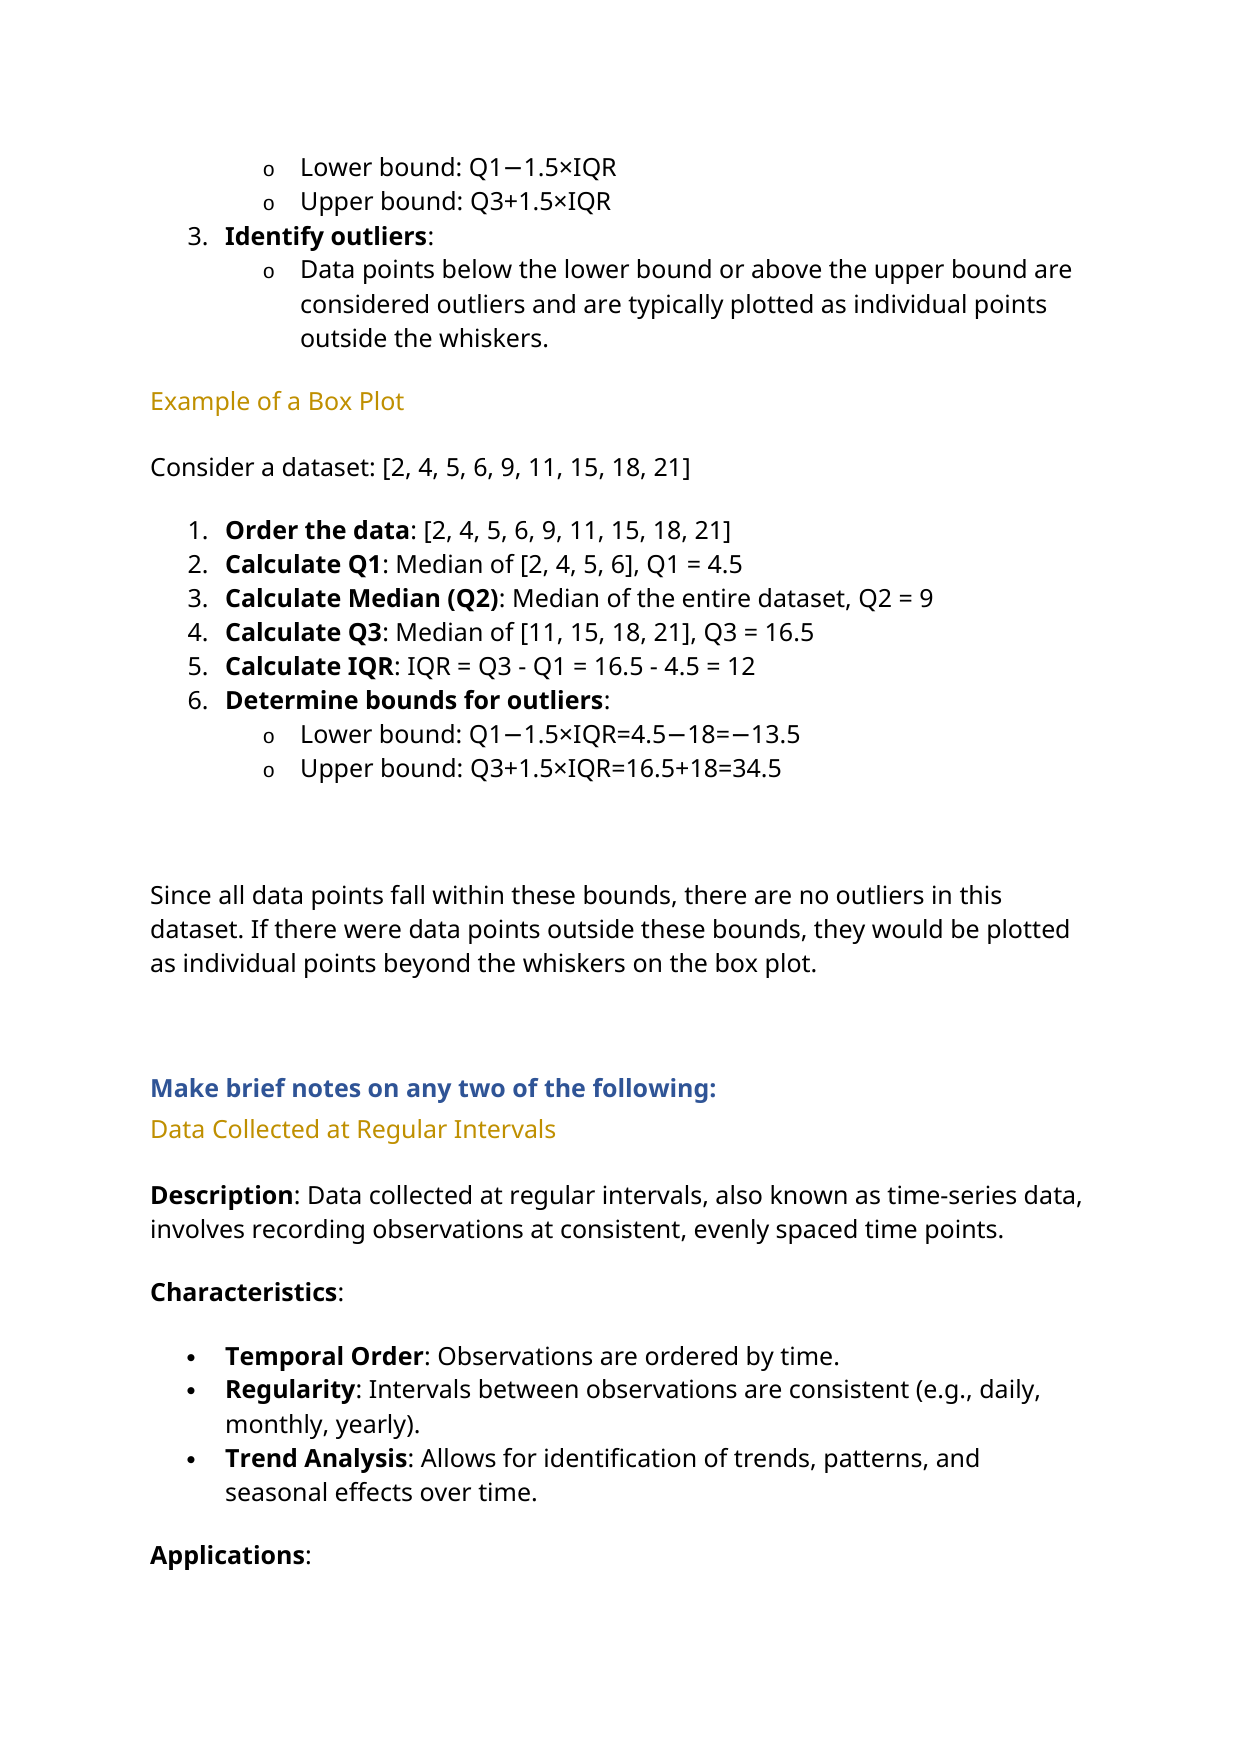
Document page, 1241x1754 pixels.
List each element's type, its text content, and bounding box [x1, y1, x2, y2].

text Applications: [150, 1538, 1090, 1572]
text Description: Data collected at regular intervals, also known as time-series data, involves recording observations at consistent, evenly spaced time points. [150, 1178, 1090, 1246]
list Upper bound: Q3+1.5×IQR=16.5+18=34.5 [262, 751, 1090, 785]
list Upper bound: Q3+1.5×IQR [262, 184, 1090, 218]
list Determine bounds for outliers: [187, 683, 1090, 717]
list Calculate Median (Q2): Median of the entire dataset, Q2 = 9 [187, 581, 1090, 615]
list Calculate IQR: IQR = Q3 - Q1 = 16.5 - 4.5 = 12 [187, 649, 1090, 683]
subtitle Data Collected at Regular Intervals [150, 1112, 1090, 1146]
text Characteristics: [150, 1275, 1090, 1309]
subtitle Make brief notes on any two of the following: [150, 1071, 1090, 1105]
text Consider a dataset: [2, 4, 5, 6, 9, 11, 15, 18, 21] [150, 449, 1090, 483]
list Order the data: [2, 4, 5, 6, 9, 11, 15, 18, 21] [187, 513, 1090, 547]
list Temporal Order: Observations are ordered by time. [187, 1338, 1090, 1372]
list Calculate Q1: Median of [2, 4, 5, 6], Q1 = 4.5 [187, 547, 1090, 581]
list Identify outliers: [187, 218, 1090, 252]
list Lower bound: Q1−1.5×IQR [262, 150, 1090, 184]
subtitle Example of a Box Plot [150, 383, 1090, 418]
list Lower bound: Q1−1.5×IQR=4.5−18=−13.5 [262, 717, 1090, 751]
list Regularity: Intervals between observations are consistent (e.g., daily, monthly, yearly). [187, 1372, 1090, 1440]
list Data points below the lower bound or above the upper bound are considered outliers and are typically plotted as individual points outside the whiskers. [262, 252, 1090, 354]
list Calculate Q3: Median of [11, 15, 18, 21], Q3 = 16.5 [187, 615, 1090, 649]
text Since all data points fall within these bounds, there are no outliers in this dataset. If there were data points outside these bounds, they would be plotted as individual points beyond the whiskers on the box plot. [150, 878, 1090, 980]
list Trend Analysis: Allows for identification of trends, patterns, and seasonal effects over time. [187, 1440, 1090, 1508]
